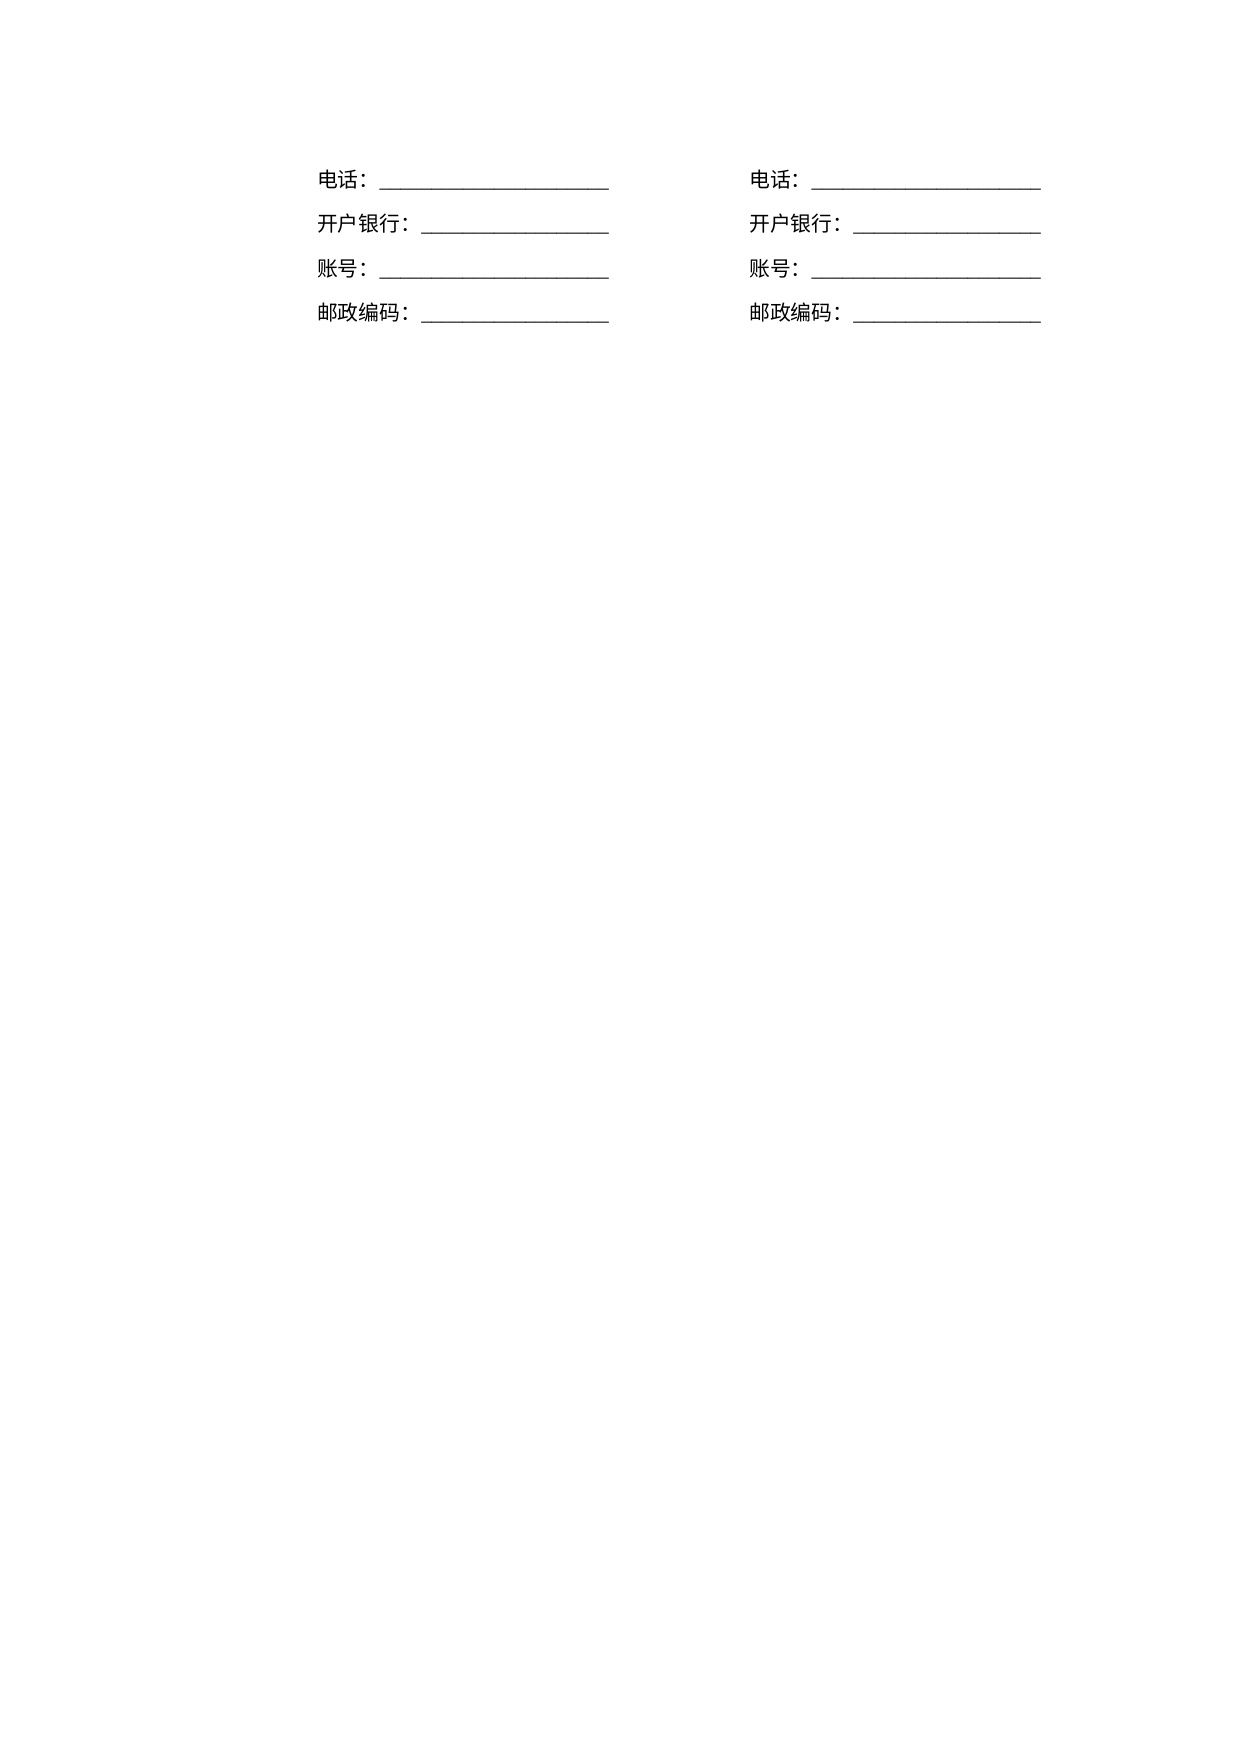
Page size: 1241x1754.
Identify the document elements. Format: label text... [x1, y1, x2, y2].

table_cell 邮政编码：__________________ [188, 295, 619, 340]
table_cell 开户银行：__________________ [188, 206, 619, 251]
table_cell 账号：______________________ [620, 251, 1052, 295]
table_cell 账号：______________________ [188, 251, 619, 295]
table_cell 电话：______________________ [188, 162, 619, 206]
table_cell 电话：______________________ [620, 162, 1052, 206]
table_cell 开户银行：__________________ [620, 206, 1052, 251]
table_cell 邮政编码：__________________ [620, 295, 1052, 340]
